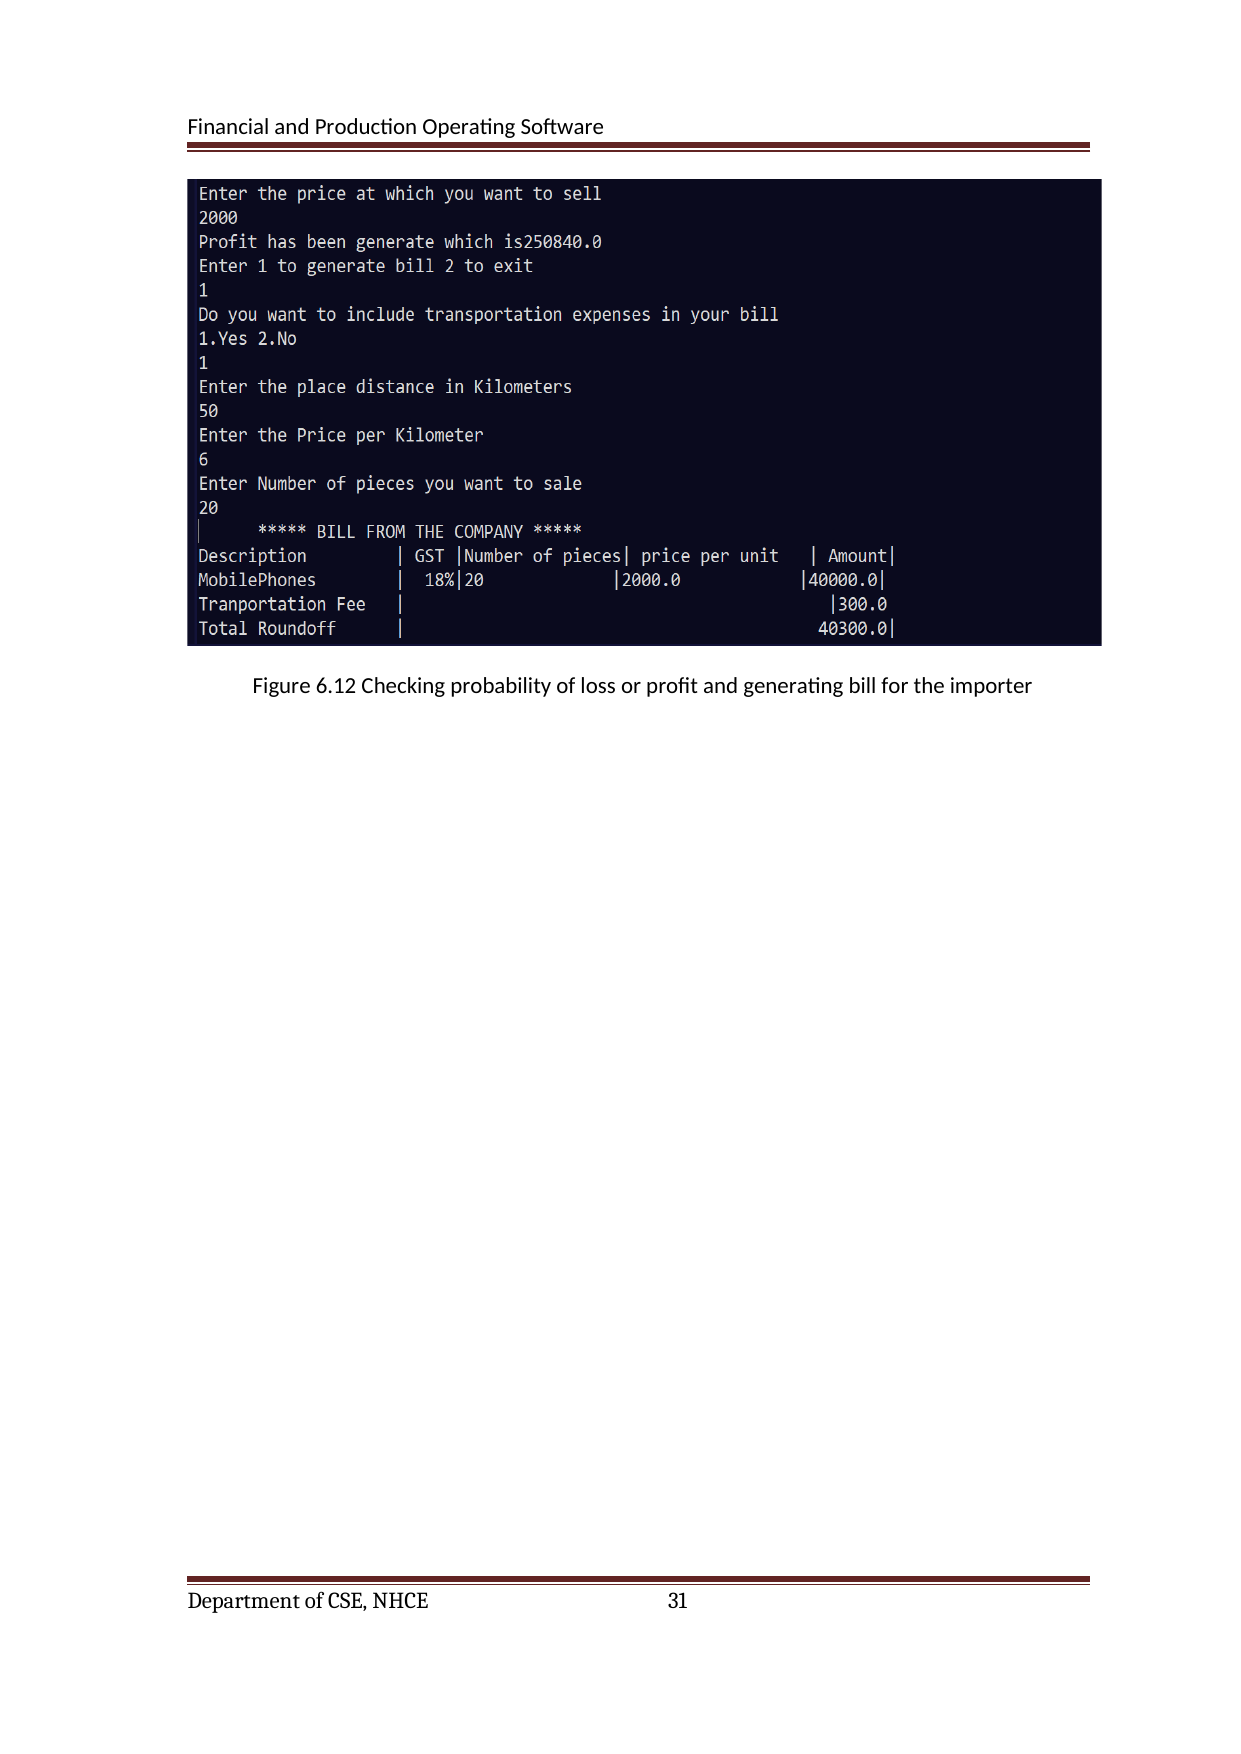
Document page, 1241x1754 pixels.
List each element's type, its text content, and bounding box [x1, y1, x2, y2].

picture [187, 179, 1102, 646]
text Figure 6.12 Checking probability of loss or profit and generating bill for the importer [187, 672, 1090, 699]
